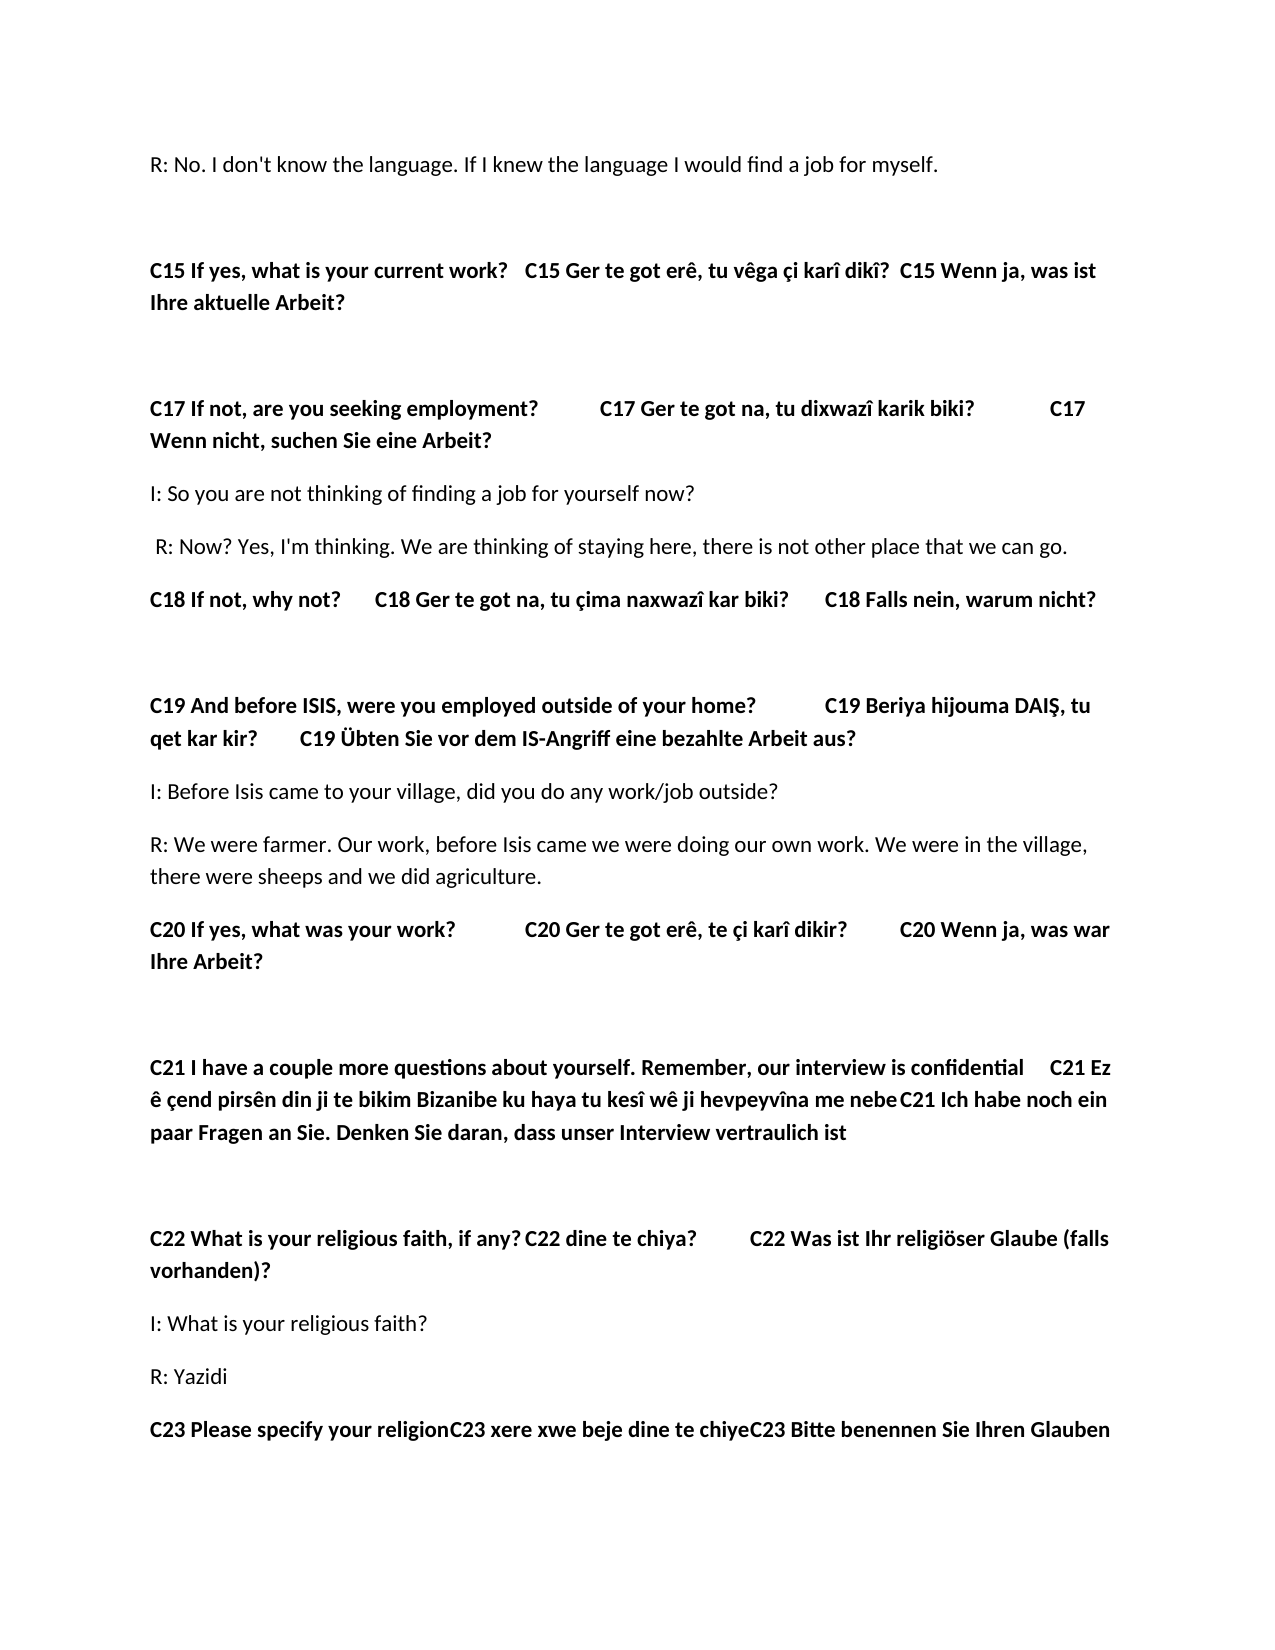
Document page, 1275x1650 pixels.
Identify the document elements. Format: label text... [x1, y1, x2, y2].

text C19 And before ISIS, were you employed outside of your home? C19 Beriya hijouma DAIŞ, tu qet kar kir? C19 Übten Sie vor dem IS-Angriff eine bezahlte Arbeit aus? [150, 692, 1125, 752]
text C21 I have a couple more questions about yourself. Remember, our interview is confidential C21 Ez ê çend pirsên din ji te bikim Bizanibe ku haya tu kesî wê ji hevpeyvîna me nebe C21 Ich habe noch ein paar Fragen an Sie. Denken Sie daran, dass unser Interview vertraulich ist [150, 1053, 1125, 1146]
text C17 If not, are you seeking employment? C17 Ger te got na, tu dixwazî karik biki? C17 Wenn nicht, suchen Sie eine Arbeit? [150, 394, 1125, 454]
text C23 Please specify your religion C23 xere xwe beje dine te chiye C23 Bitte benennen Sie Ihren Glauben [150, 1415, 1125, 1443]
text R: Now? Yes, I'm thinking. We are thinking of staying here, there is not other place that we can go. [150, 532, 1125, 561]
text C15 If yes, what is your current work? C15 Ger te got erê, tu vêga çi karî dikî? C15 Wenn ja, was ist Ihre aktuelle Arbeit? [150, 256, 1125, 316]
text C22 What is your religious faith, if any? C22 dine te chiya? C22 Was ist Ihr religiöser Glaube (falls vorhanden)? [150, 1224, 1125, 1284]
text I: Before Isis came to your village, did you do any work/job outside? [150, 777, 1125, 805]
text C20 If yes, what was your work? C20 Ger te got erê, te çi karî dikir? C20 Wenn ja, was war Ihre Arbeit? [150, 915, 1125, 975]
text I: So you are not thinking of finding a job for yourself now? [150, 479, 1125, 507]
text R: We were farmer. Our work, before Isis came we were doing our own work. We were in the village, there were sheeps and we did agriculture. [150, 830, 1125, 890]
text R: No. I don't know the language. If I knew the language I would find a job for myself. [150, 150, 1125, 178]
text C18 If not, why not? C18 Ger te got na, tu çima naxwazî kar biki? C18 Falls nein, warum nicht? [150, 586, 1125, 613]
text R: Yazidi [150, 1362, 1125, 1390]
text I: What is your religious faith? [150, 1309, 1125, 1337]
